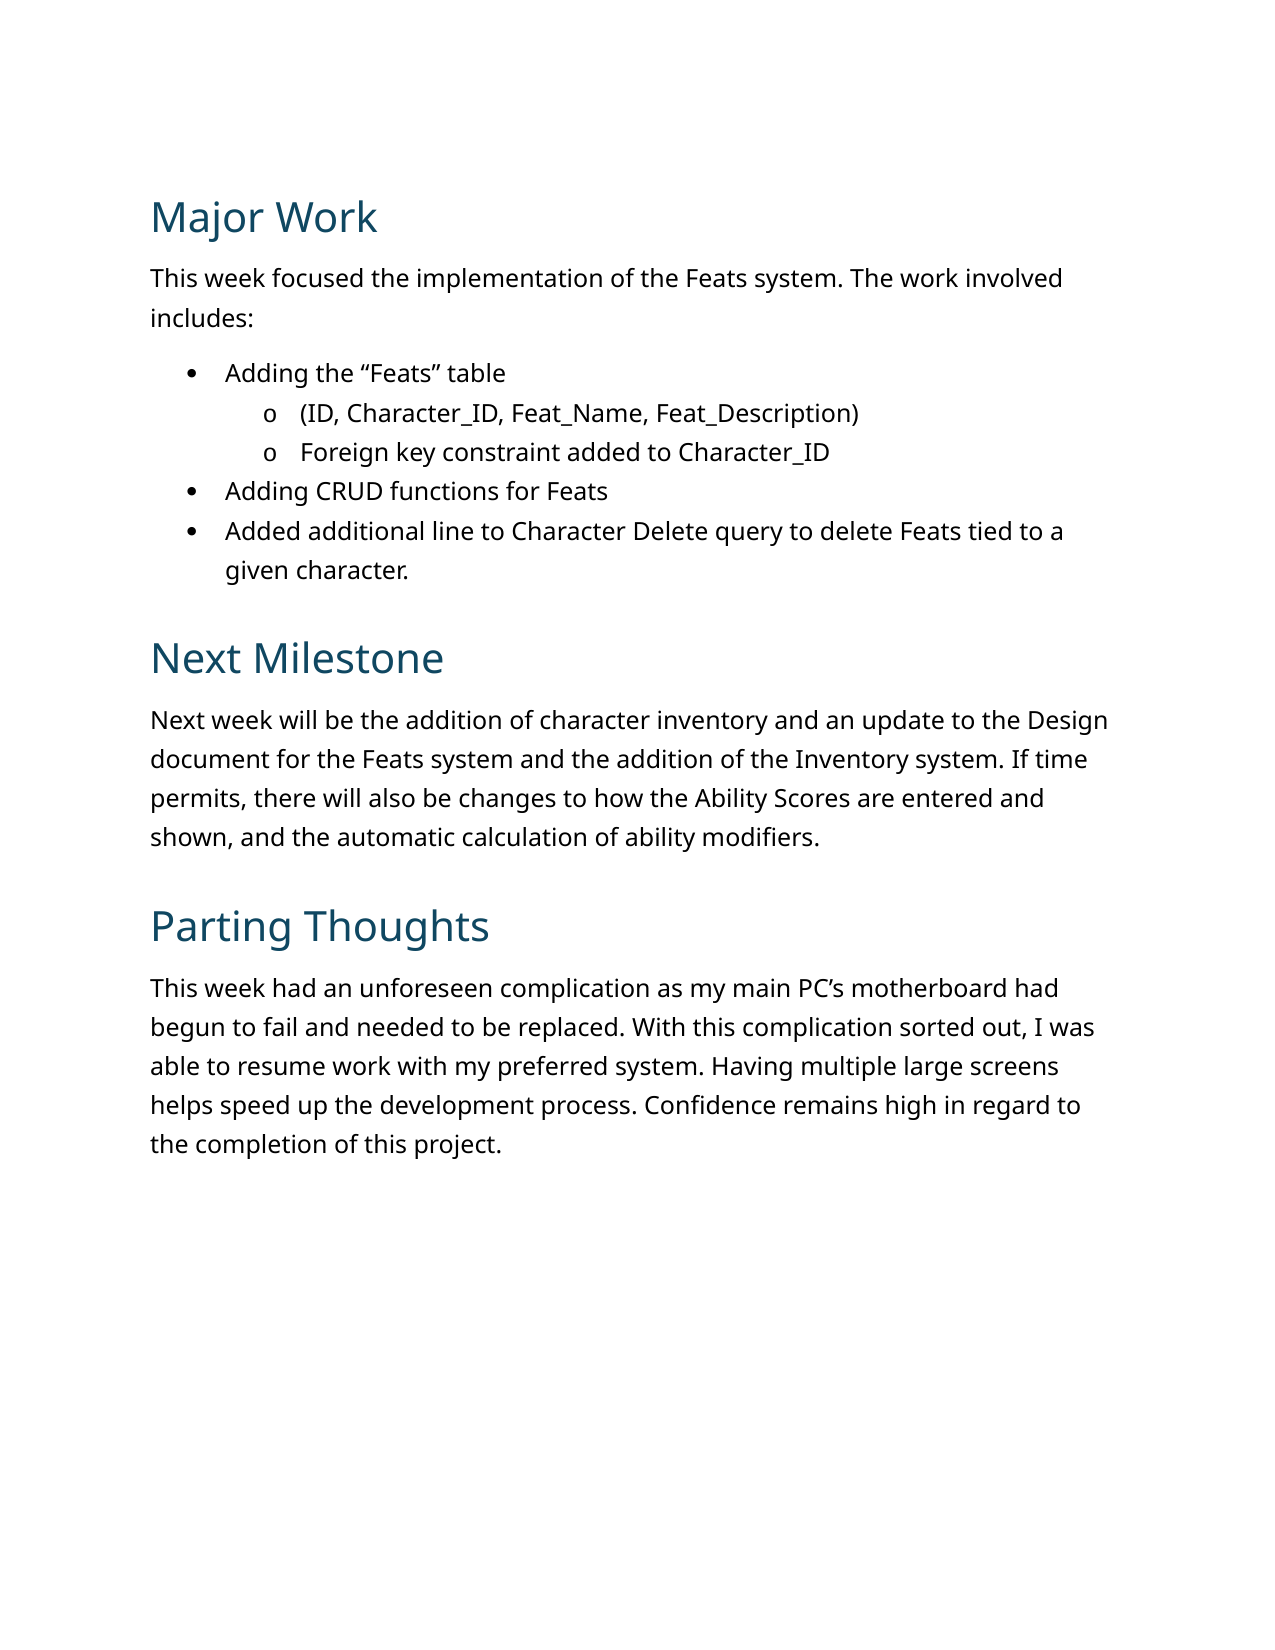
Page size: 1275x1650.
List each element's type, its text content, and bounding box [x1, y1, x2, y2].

list Foreign key constraint added to Character_ID [262, 434, 1125, 469]
text This week focused the implementation of the Feats system. The work involved includes: [150, 261, 1125, 334]
list Adding CRUD functions for Feats [187, 474, 1125, 508]
list Adding the “Feats” table [187, 356, 1125, 390]
list Added additional line to Character Delete query to delete Feats tied to a given character. [187, 513, 1125, 586]
subtitle Parting Thoughts [150, 897, 1125, 953]
subtitle Next Milestone [150, 629, 1125, 686]
list (ID, Character_ID, Feat_Name, Feat_Description) [262, 395, 1125, 429]
subtitle Major Work [150, 187, 1125, 244]
text This week had an unforeseen complication as my main PC’s motherboard had begun to fail and needed to be replaced. With this complication sorted out, I was able to resume work with my preferred system. Having multiple large screens helps speed up the development process. Confidence remains high in regard to the completion of this project. [150, 970, 1125, 1161]
text Next week will be the addition of character inventory and an update to the Design document for the Feats system and the addition of the Inventory system. If time permits, there will also be changes to how the Ability Scores are entered and shown, and the automatic calculation of ability modifiers. [150, 702, 1125, 854]
